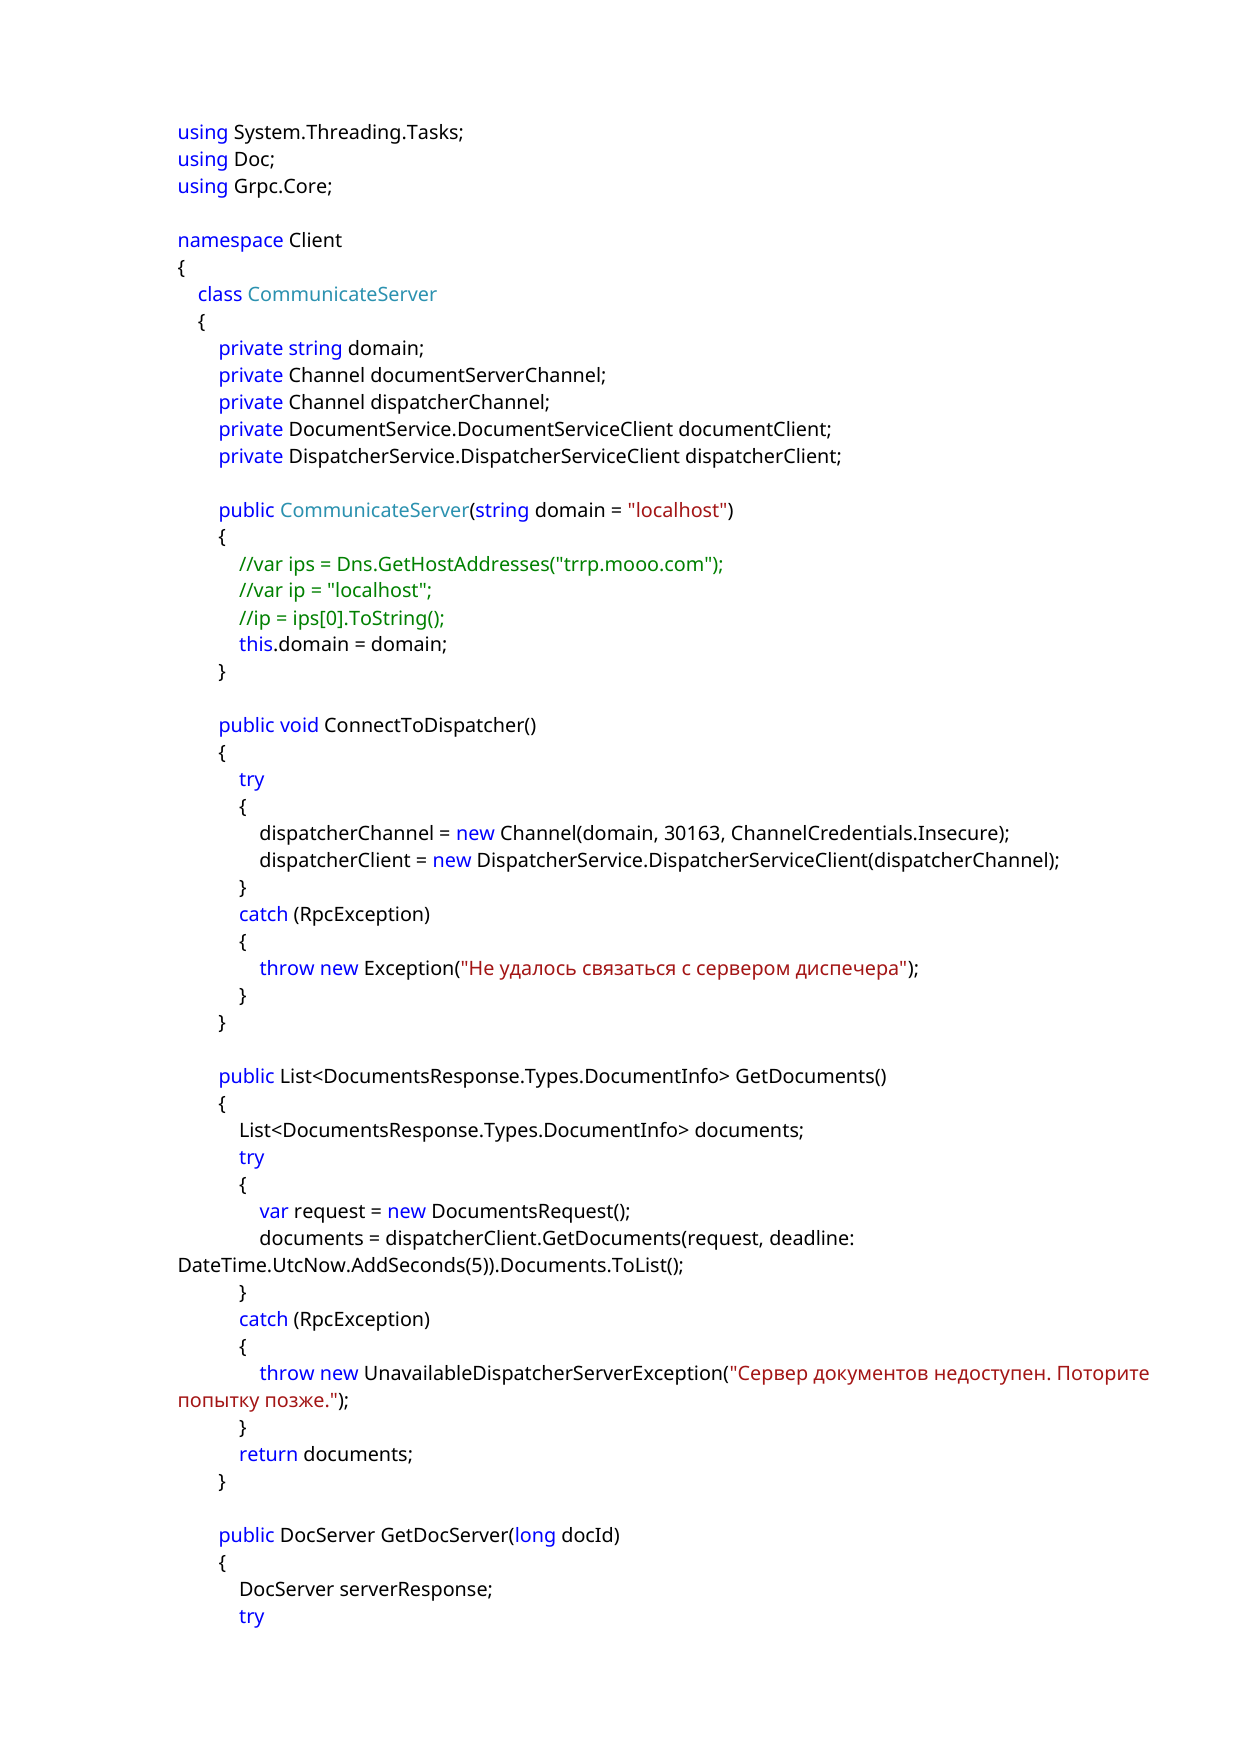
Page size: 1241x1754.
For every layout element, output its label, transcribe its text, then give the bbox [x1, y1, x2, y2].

text } [177, 1278, 1152, 1305]
text { [177, 927, 1152, 954]
text { [177, 739, 1152, 766]
text } [177, 658, 1152, 685]
text } [177, 1413, 1152, 1440]
text dispatcherClient = new DispatcherService.DispatcherServiceClient(dispatcherChannel); [177, 847, 1152, 873]
text private Channel documentServerChannel; [177, 361, 1152, 388]
text try [177, 1602, 1152, 1629]
text //ip = ips[0].ToString(); [177, 604, 1152, 631]
text var request = new DocumentsRequest(); [177, 1197, 1152, 1224]
text dispatcherChannel = new Channel(domain, 30163, ChannelCredentials.Insecure); [177, 819, 1152, 847]
text } [177, 873, 1152, 901]
text } [177, 1467, 1152, 1494]
text catch (RpcException) [177, 1305, 1152, 1332]
text throw new Exception("Не удалось связаться с сервером диспечера"); [177, 954, 1152, 981]
text { [177, 1332, 1152, 1359]
text { [177, 253, 1152, 280]
text try [177, 766, 1152, 793]
text { [177, 523, 1152, 550]
text private DispatcherService.DispatcherServiceClient dispatcherClient; [177, 442, 1152, 469]
text { [177, 1089, 1152, 1116]
text using Doc; [177, 145, 1152, 172]
text public CommunicateServer(string domain = "localhost") [177, 496, 1152, 523]
text namespace Client [177, 226, 1152, 253]
text class CommunicateServer [177, 280, 1152, 307]
text } [177, 981, 1152, 1008]
text //var ips = Dns.GetHostAddresses("trrp.mooo.com"); [177, 550, 1152, 577]
text throw new UnavailableDispatcherServerException("Сервер документов недоступен. Поторите попытку позже."); [177, 1359, 1152, 1413]
text private string domain; [177, 334, 1152, 361]
text using System.Threading.Tasks; [177, 118, 1152, 145]
text public void ConnectToDispatcher() [177, 712, 1152, 739]
text catch (RpcException) [177, 901, 1152, 927]
text public List<DocumentsResponse.Types.DocumentInfo> GetDocuments() [177, 1062, 1152, 1089]
text documents = dispatcherClient.GetDocuments(request, deadline: DateTime.UtcNow.AddSeconds(5)).Documents.ToList(); [177, 1224, 1152, 1278]
text { [177, 793, 1152, 819]
text { [177, 307, 1152, 334]
text DocServer serverResponse; [177, 1575, 1152, 1602]
text public DocServer GetDocServer(long docId) [177, 1521, 1152, 1548]
text using Grpc.Core; [177, 172, 1152, 199]
text private DocumentService.DocumentServiceClient documentClient; [177, 415, 1152, 442]
text } [177, 1008, 1152, 1035]
text return documents; [177, 1440, 1152, 1467]
text //var ip = "localhost"; [177, 577, 1152, 604]
text this.domain = domain; [177, 631, 1152, 658]
text private Channel dispatcherChannel; [177, 388, 1152, 415]
text try [177, 1143, 1152, 1170]
text { [177, 1548, 1152, 1575]
text List<DocumentsResponse.Types.DocumentInfo> documents; [177, 1116, 1152, 1143]
text { [177, 1170, 1152, 1197]
